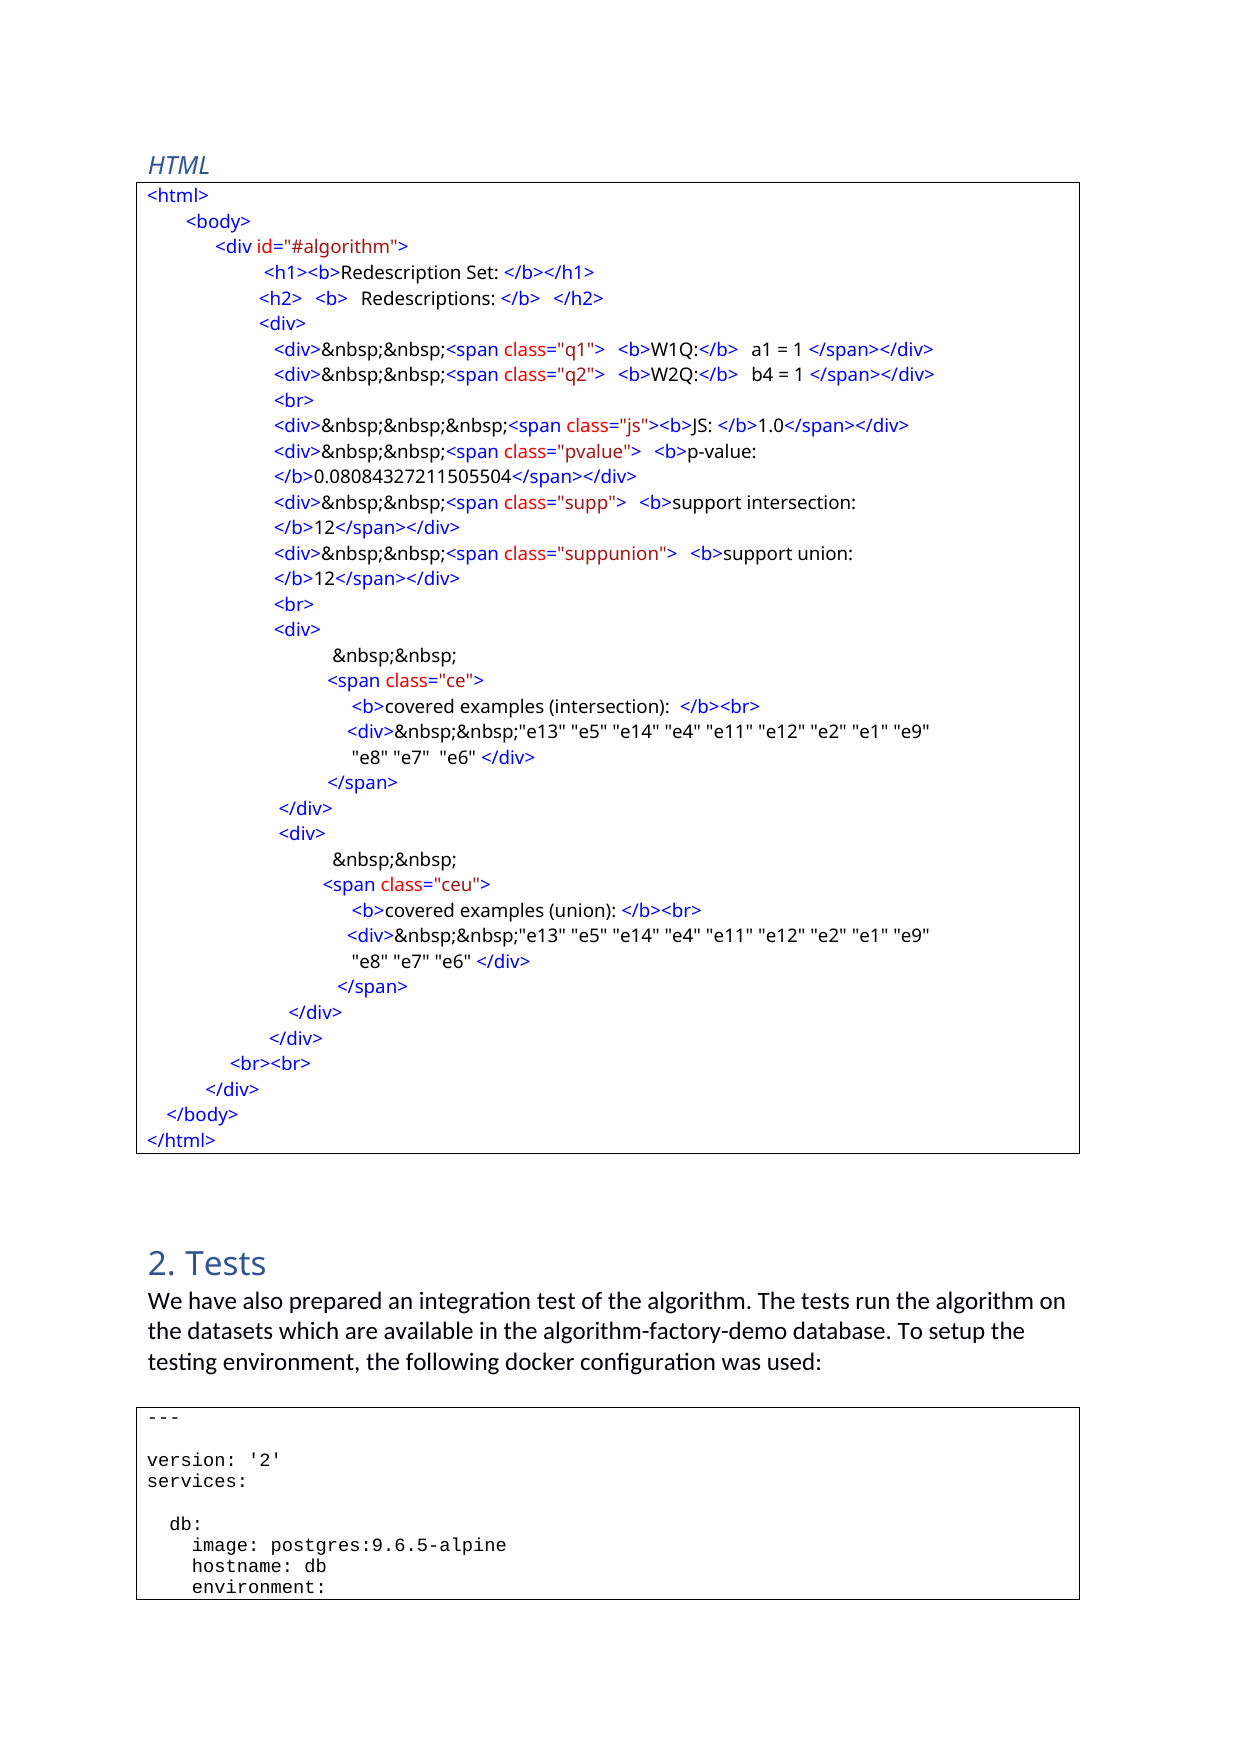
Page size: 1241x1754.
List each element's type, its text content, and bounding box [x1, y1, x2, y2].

table_header <html> <body> <div id="#algorithm"> <h1><b>Redescription Set: </b></h1> <h2> <b> Redescriptions: </b> </h2> <div> <div>&nbsp;&nbsp;<span class="q1"> <b>W1Q:</b> a1 = 1 </span></div> <div>&nbsp;&nbsp;<span class="q2"> <b>W2Q:</b> b4 = 1 </span></div> <br> <div>&nbsp;&nbsp;&nbsp;<span class="js"><b>JS: </b>1.0</span></div> <div>&nbsp;&nbsp;<span class="pvalue"> <b>p-value: </b>0.08084327211505504</span></div> <div>&nbsp;&nbsp;<span class="supp"> <b>support intersection: </b>12</span></div> <div>&nbsp;&nbsp;<span class="suppunion"> <b>support union: </b>12</span></div> <br> <div> &nbsp;&nbsp; <span class="ce"> <b>covered examples (intersection): </b><br> <div>&nbsp;&nbsp;"e13" "e5" "e14" "e4" "e11" "e12" "e2" "e1" "e9" "e8" "e7" "e6" </div> </span> </div> <div> &nbsp;&nbsp; <span class="ceu"> <b>covered examples (union): </b><br> <div>&nbsp;&nbsp;"e13" "e5" "e14" "e4" "e11" "e12" "e2" "e1" "e9" "e8" "e7" "e6" </div> </span> </div> </div> <br><br> </div> </body> </html> [137, 183, 1079, 1152]
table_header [137, 1408, 1079, 1599]
text We have also prepared an integration test of the algorithm. The tests run the algorithm on the datasets which are available in the algorithm-factory-demo database. To setup the testing environment, the following docker configuration was used: [148, 1285, 1093, 1377]
subtitle Tests [148, 1239, 1093, 1285]
subtitle HTML [148, 148, 1093, 182]
